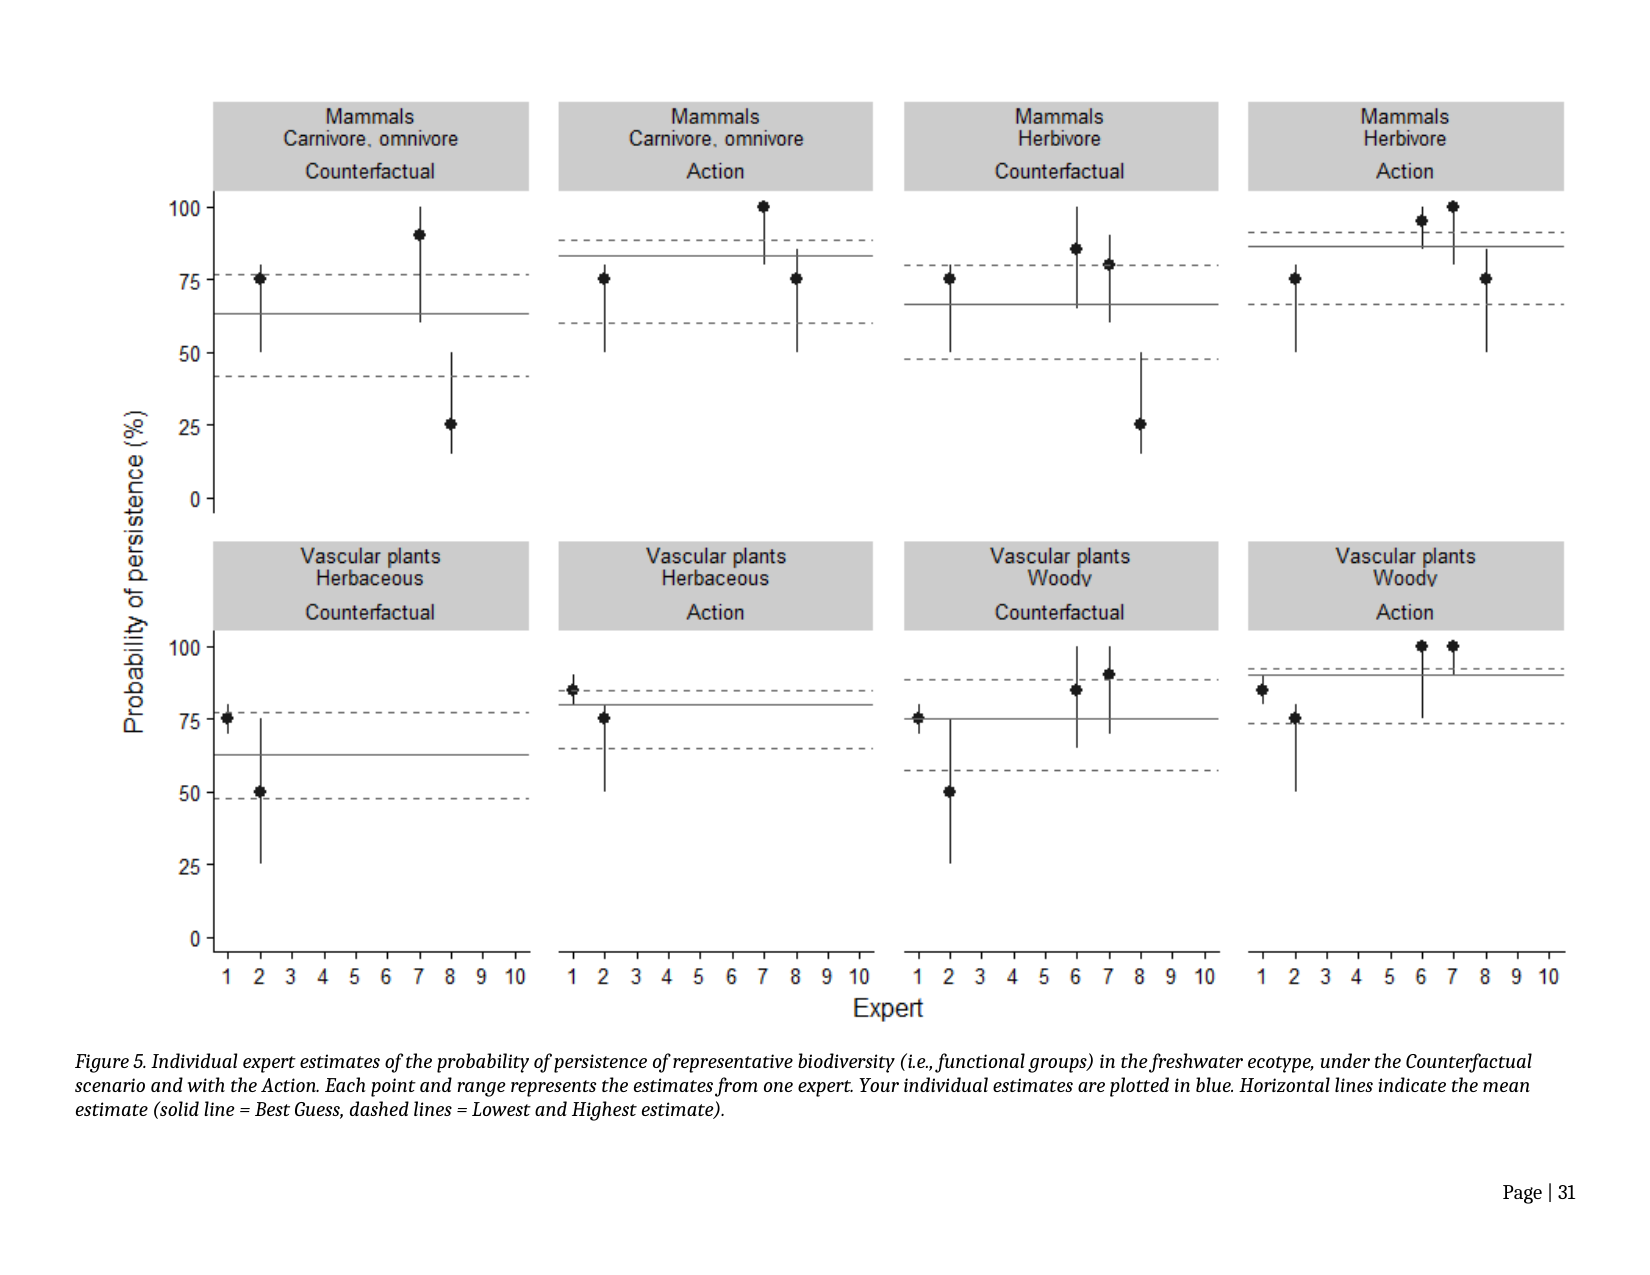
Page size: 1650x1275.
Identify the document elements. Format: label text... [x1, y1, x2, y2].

text Figure 5. Individual expert estimates of the probability of persistence of representative biodiversity (i.e., functional groups) in the freshwater ecotype, under the Counterfactual scenario and with the Action. Each point and range represents the estimates from one expert. Your individual estimates are plotted in blue. Horizontal lines indicate the mean estimate (solid line = Best Guess, dashed lines = Lowest and Highest estimate). [75, 1050, 1575, 1122]
picture [93, 75, 1594, 1050]
